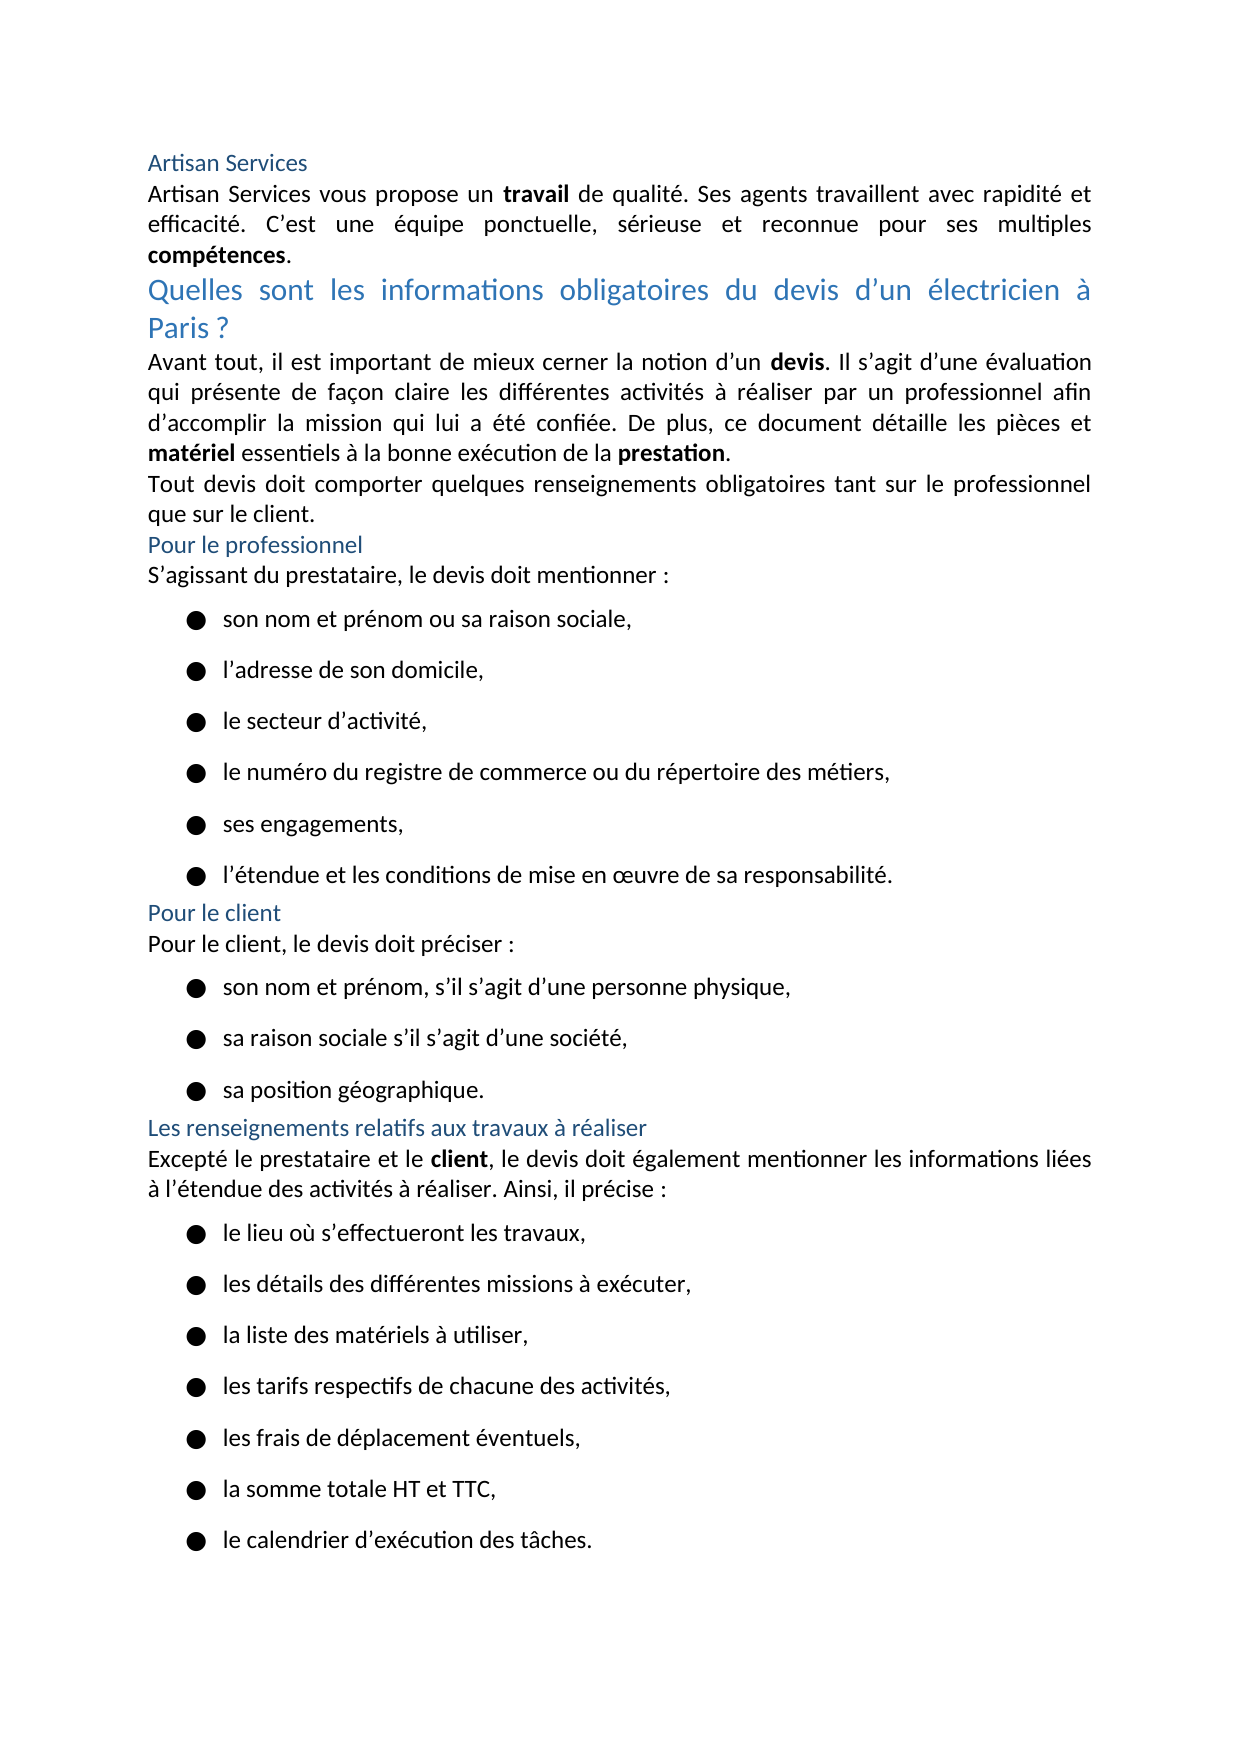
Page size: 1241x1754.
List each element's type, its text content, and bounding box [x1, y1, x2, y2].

list sa position géographique. [185, 1061, 1093, 1112]
list ses engagements, [185, 795, 1093, 846]
list les frais de déplacement éventuels, [185, 1409, 1093, 1460]
list le secteur d’activité, [185, 693, 1093, 744]
list le numéro du registre de commerce ou du répertoire des métiers, [185, 744, 1093, 795]
list la somme totale HT et TTC, [185, 1460, 1093, 1511]
text Avant tout, il est important de mieux cerner la notion d’un devis. Il s’agit d’une évaluation qui présente de façon claire les différentes activités à réaliser par un professionnel afin d’accomplir la mission qui lui a été confiée. De plus, ce document détaille les pièces et matériel essentiels à la bonne exécution de la prestation. [148, 346, 1093, 468]
subtitle Artisan Services [148, 148, 1093, 178]
text Tout devis doit comporter quelques renseignements obligatoires tant sur le professionnel que sur le client. [148, 468, 1093, 529]
list les tarifs respectifs de chacune des activités, [185, 1358, 1093, 1409]
text Artisan Services vous propose un travail de qualité. Ses agents travaillent avec rapidité et efficacité. C’est une équipe ponctuelle, sérieuse et reconnue pour ses multiples compétences. [148, 178, 1093, 270]
list son nom et prénom ou sa raison sociale, [185, 590, 1093, 641]
text S’agissant du prestataire, le devis doit mentionner : [148, 559, 1093, 590]
subtitle Pour le client [148, 898, 1093, 928]
list la liste des matériels à utiliser, [185, 1306, 1093, 1358]
list sa raison sociale s’il s’agit d’une société, [185, 1010, 1093, 1061]
text Excepté le prestataire et le client, le devis doit également mentionner les informations liées à l’étendue des activités à réaliser. Ainsi, il précise : [148, 1143, 1093, 1204]
list le lieu où s’effectueront les travaux, [185, 1204, 1093, 1255]
text Pour le client, le devis doit préciser : [148, 928, 1093, 959]
list l’adresse de son domicile, [185, 641, 1093, 693]
list son nom et prénom, s’il s’agit d’une personne physique, [185, 959, 1093, 1010]
list l’étendue et les conditions de mise en œuvre de sa responsabilité. [185, 846, 1093, 898]
list les détails des différentes missions à exécuter, [185, 1255, 1093, 1306]
subtitle Les renseignements relatifs aux travaux à réaliser [148, 1112, 1093, 1143]
subtitle Quelles sont les informations obligatoires du devis d’un électricien à Paris ? [148, 270, 1093, 346]
subtitle Pour le professionnel [148, 529, 1093, 559]
list le calendrier d’exécution des tâches. [185, 1511, 1093, 1563]
